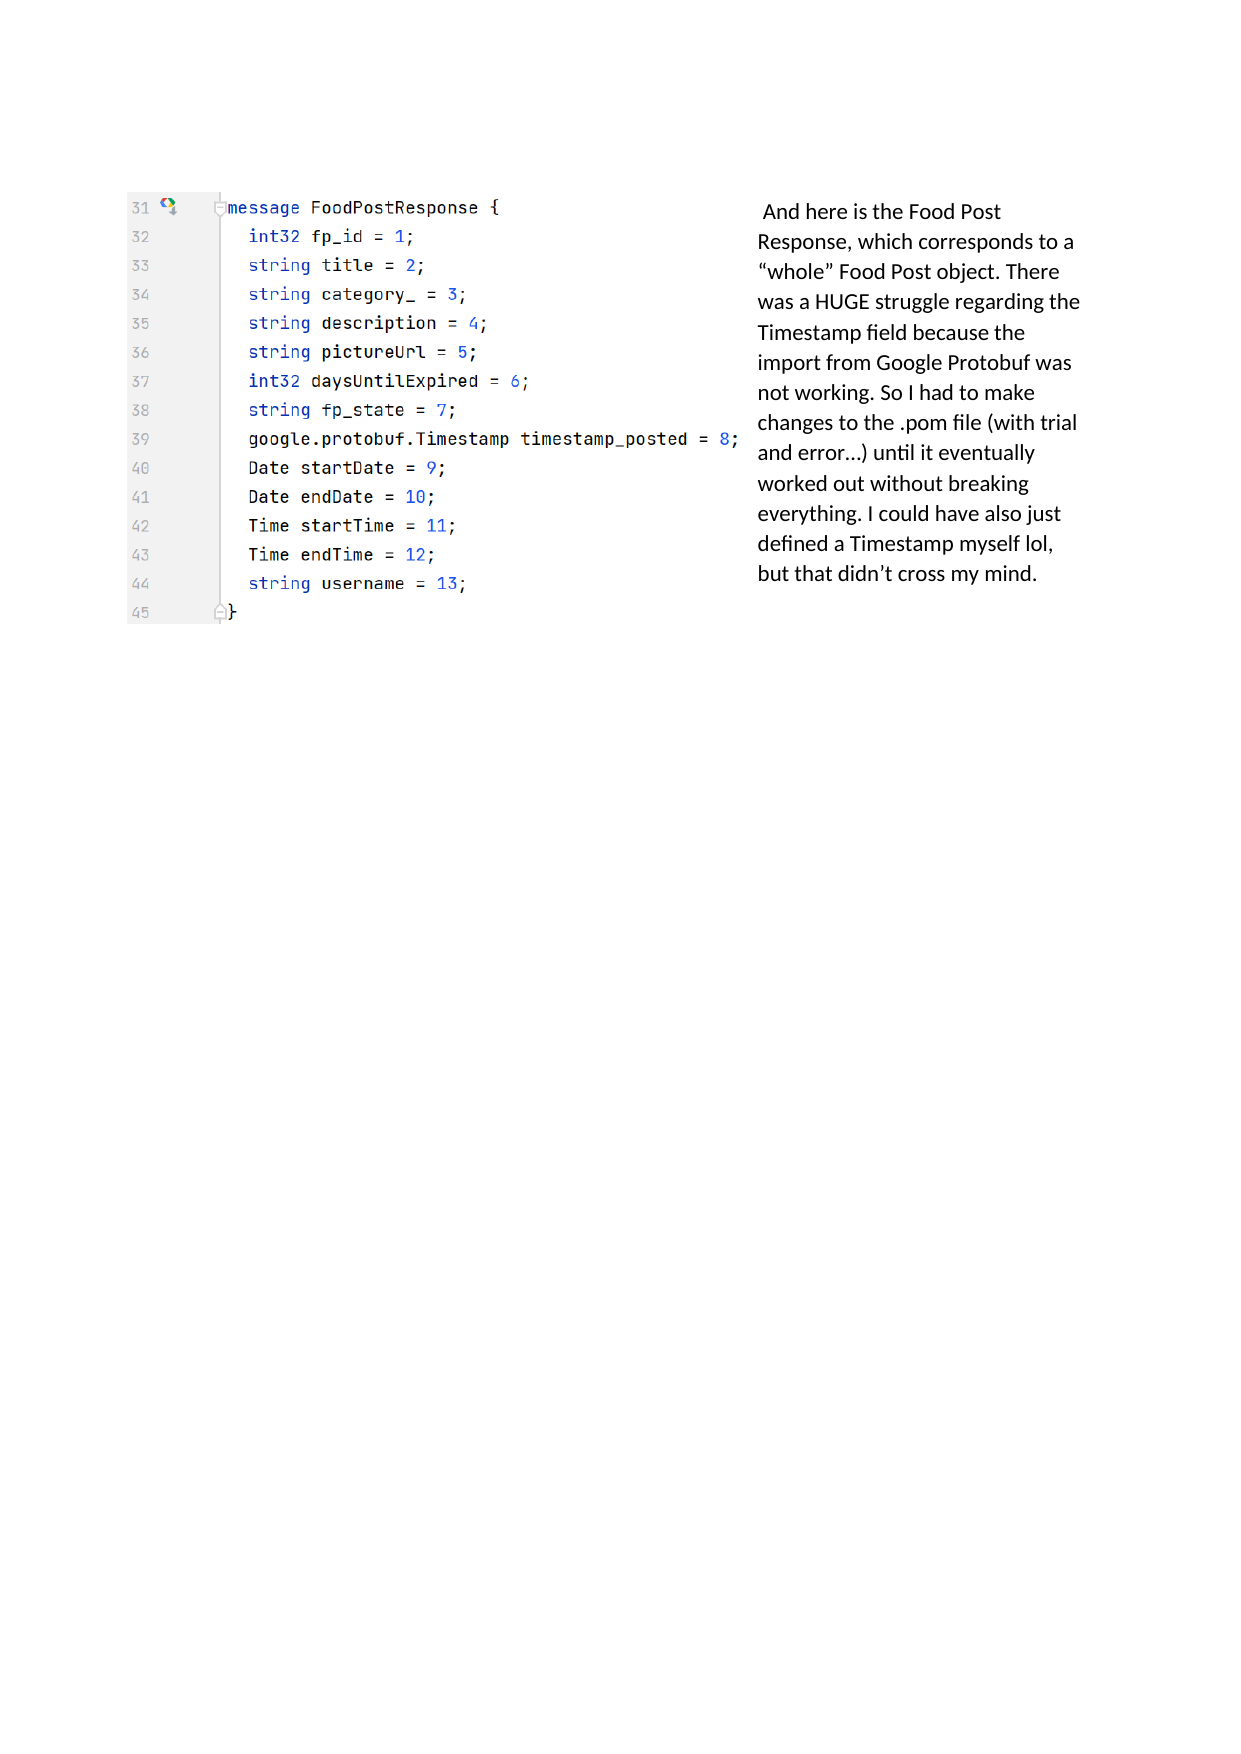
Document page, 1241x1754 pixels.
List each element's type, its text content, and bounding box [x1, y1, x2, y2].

text And here is the Food Post Response, which corresponds to a “whole” Food Post object. There was a HUGE struggle regarding the Timestamp field because the import from Google Protobuf was not working. So I had to make changes to the .pom file (with trial and error…) until it eventually worked out without breaking everything. I could have also just defined a Timestamp myself lol, but that didn’t cross my mind. [739, 197, 1090, 587]
picture [127, 192, 739, 624]
